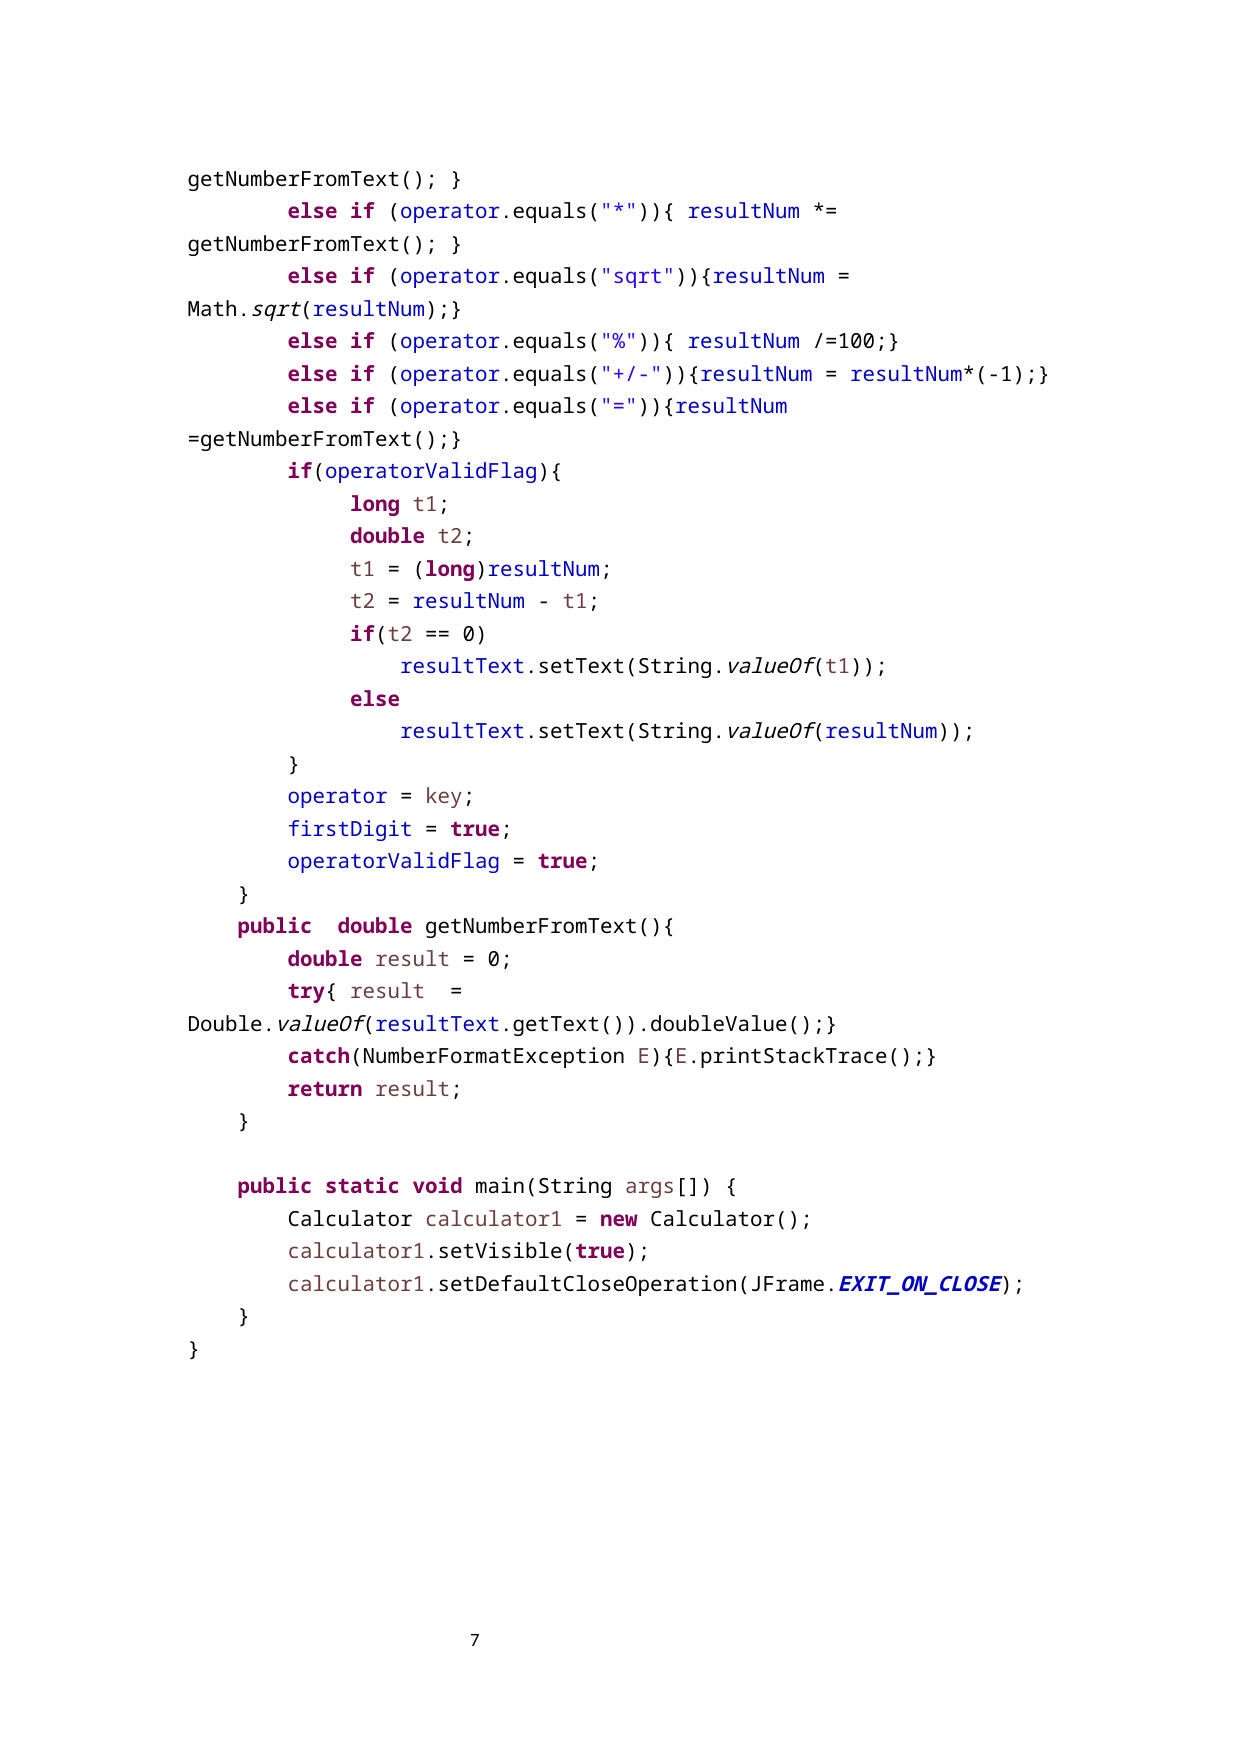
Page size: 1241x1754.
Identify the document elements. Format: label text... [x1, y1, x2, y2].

text firstDigit = true; [187, 812, 1053, 844]
text else if (operator.equals("sqrt")){resultNum = Math.sqrt(resultNum);} [187, 259, 1053, 324]
text catch(NumberFormatException E){E.printStackTrace();} [187, 1039, 1053, 1072]
text } [187, 1104, 1053, 1137]
text else if (operator.equals("=")){resultNum =getNumberFromText();} [187, 389, 1053, 454]
text } [187, 1332, 1053, 1364]
text public static void main(String args[]) { [187, 1169, 1053, 1202]
text } [187, 747, 1053, 779]
text t2 = resultNum - t1; [187, 584, 1053, 617]
text if(t2 == 0) [187, 617, 1053, 649]
text operator = key; [187, 779, 1053, 812]
text long t1; [187, 487, 1053, 519]
text try{ result = Double.valueOf(resultText.getText()).doubleValue();} [187, 974, 1053, 1039]
text if(operatorValidFlag){ [187, 454, 1053, 487]
text double t2; [187, 519, 1053, 552]
text else [187, 682, 1053, 714]
text double result = 0; [187, 942, 1053, 974]
text resultText.setText(String.valueOf(t1)); [187, 649, 1053, 682]
text else if (operator.equals("%")){ resultNum /=100;} [187, 324, 1053, 357]
text resultText.setText(String.valueOf(resultNum)); [187, 714, 1053, 747]
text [187, 162, 1053, 194]
text return result; [187, 1072, 1053, 1104]
text } [187, 877, 1053, 909]
text operatorValidFlag = true; [187, 844, 1053, 877]
text calculator1.setDefaultCloseOperation(JFrame.EXIT_ON_CLOSE); [187, 1267, 1053, 1299]
text else if (operator.equals("+/-")){resultNum = resultNum*(-1);} [187, 357, 1053, 389]
text t1 = (long)resultNum; [187, 552, 1053, 584]
text } [187, 1299, 1053, 1332]
text else if (operator.equals("*")){ resultNum *= getNumberFromText(); } [187, 194, 1053, 259]
text Calculator calculator1 = new Calculator(); [187, 1202, 1053, 1234]
text calculator1.setVisible(true); [187, 1234, 1053, 1267]
text public double getNumberFromText(){ [187, 909, 1053, 942]
